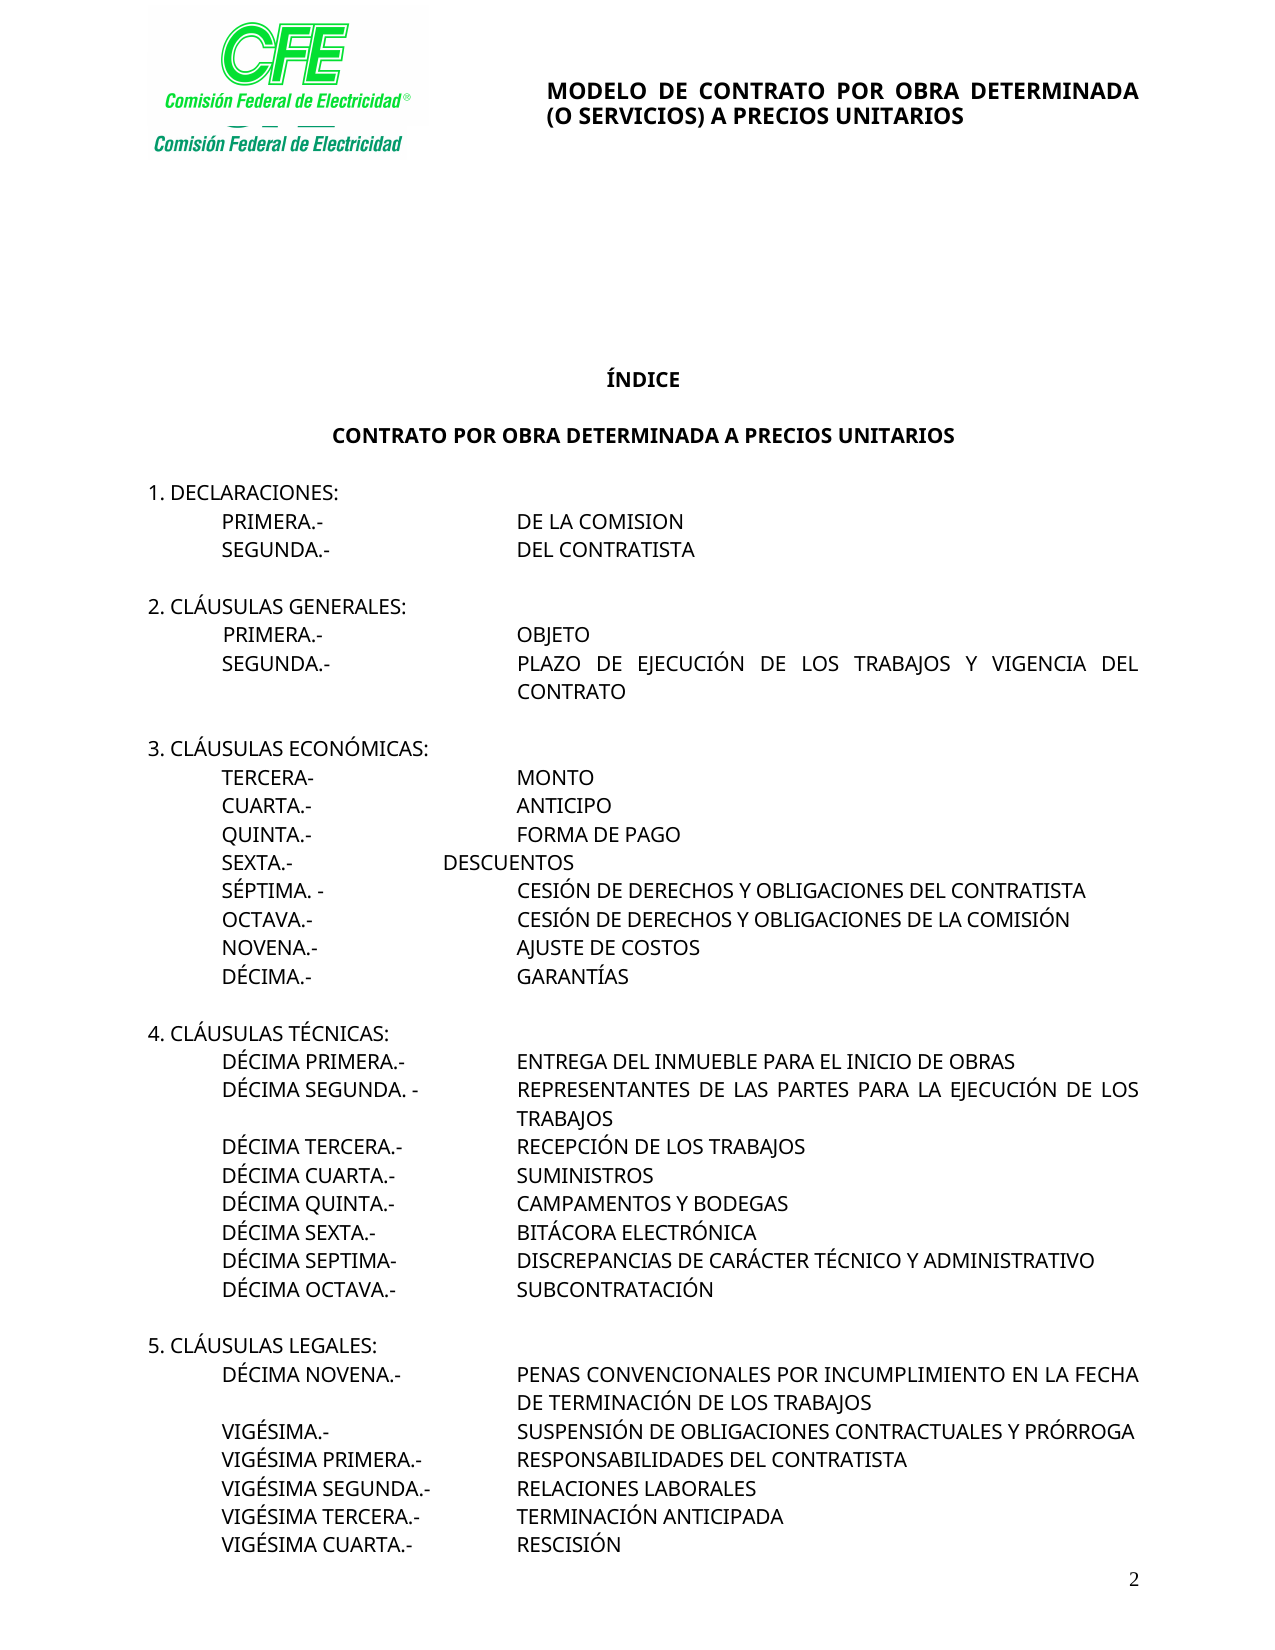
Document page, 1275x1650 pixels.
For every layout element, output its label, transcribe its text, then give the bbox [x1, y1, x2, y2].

text 1. DECLARACIONES: [148, 478, 1139, 507]
text VIGÉSIMA PRIMERA.- RESPONSABILIDADES DEL CONTRATISTA [148, 1445, 1139, 1474]
text DÉCIMA QUINTA.- CAMPAMENTOS Y BODEGAS [148, 1189, 1139, 1218]
text OCTAVA.- CESIÓN DE DERECHOS Y OBLIGACIONES DE LA COMISIÓN [222, 905, 1139, 933]
text SEXTA.- DESCUENTOS [148, 848, 1139, 877]
text DÉCIMA.- GARANTÍAS [148, 962, 1139, 990]
text DÉCIMA OCTAVA.- SUBCONTRATACIÓN [222, 1275, 1139, 1303]
text VIGÉSIMA.- SUSPENSIÓN DE OBLIGACIONES CONTRACTUALES Y PRÓRROGA [222, 1417, 1139, 1445]
picture [147, 5, 429, 160]
text SEGUNDA.- PLAZO DE EJECUCIÓN DE LOS TRABAJOS Y VIGENCIA DEL CONTRATO [222, 649, 1139, 706]
text 3. CLÁUSULAS ECONÓMICAS: [148, 734, 1139, 763]
text 4. CLÁUSULAS TÉCNICAS: [148, 1019, 1139, 1047]
text NOVENA.- AJUSTE DE COSTOS [148, 933, 1139, 962]
text DÉCIMA CUARTA.- SUMINISTROS [148, 1161, 1139, 1189]
text DÉCIMA SEXTA.- BITÁCORA ELECTRÓNICA [148, 1218, 1139, 1246]
text SÉPTIMA. - CESIÓN DE DERECHOS Y OBLIGACIONES DEL CONTRATISTA [221, 877, 1139, 905]
text VIGÉSIMA CUARTA.- RESCISIÓN [148, 1531, 1139, 1559]
text ÍNDICE [148, 365, 1139, 393]
text 2. CLÁUSULAS GENERALES: [148, 592, 1223, 621]
text DÉCIMA SEPTIMA- DISCREPANCIAS DE CARÁCTER TÉCNICO Y ADMINISTRATIVO [222, 1246, 1139, 1275]
text TERCERA- MONTO [148, 763, 1139, 791]
text VIGÉSIMA SEGUNDA.- RELACIONES LABORALES [148, 1474, 1139, 1502]
text DÉCIMA TERCERA.- RECEPCIÓN DE LOS TRABAJOS [148, 1132, 1139, 1161]
text 5. CLÁUSULAS LEGALES: [148, 1332, 1139, 1360]
text PRIMERA.- OBJETO [148, 621, 1139, 649]
text CONTRATO POR OBRA DETERMINADA A PRECIOS UNITARIOS [148, 422, 1139, 450]
text VIGÉSIMA TERCERA.- TERMINACIÓN ANTICIPADA [148, 1502, 1139, 1531]
text DÉCIMA SEGUNDA. - REPRESENTANTES DE LAS PARTES PARA LA EJECUCIÓN DE LOS TRABAJOS [222, 1076, 1139, 1132]
text DÉCIMA NOVENA.- PENAS CONVENCIONALES POR INCUMPLIMIENTO EN LA FECHA DE TERMINACIÓN DE LOS TRABAJOS [148, 1360, 1139, 1417]
text DÉCIMA PRIMERA.- ENTREGA DEL INMUEBLE PARA EL INICIO DE OBRAS [222, 1047, 1139, 1076]
subtitle SEGUNDA.- DEL CONTRATISTA [221, 535, 1223, 564]
text QUINTA.- FORMA DE PAGO [148, 820, 1139, 848]
text CUARTA.- ANTICIPO [148, 791, 1139, 820]
subtitle PRIMERA.- DE LA COMISION [221, 507, 1223, 535]
